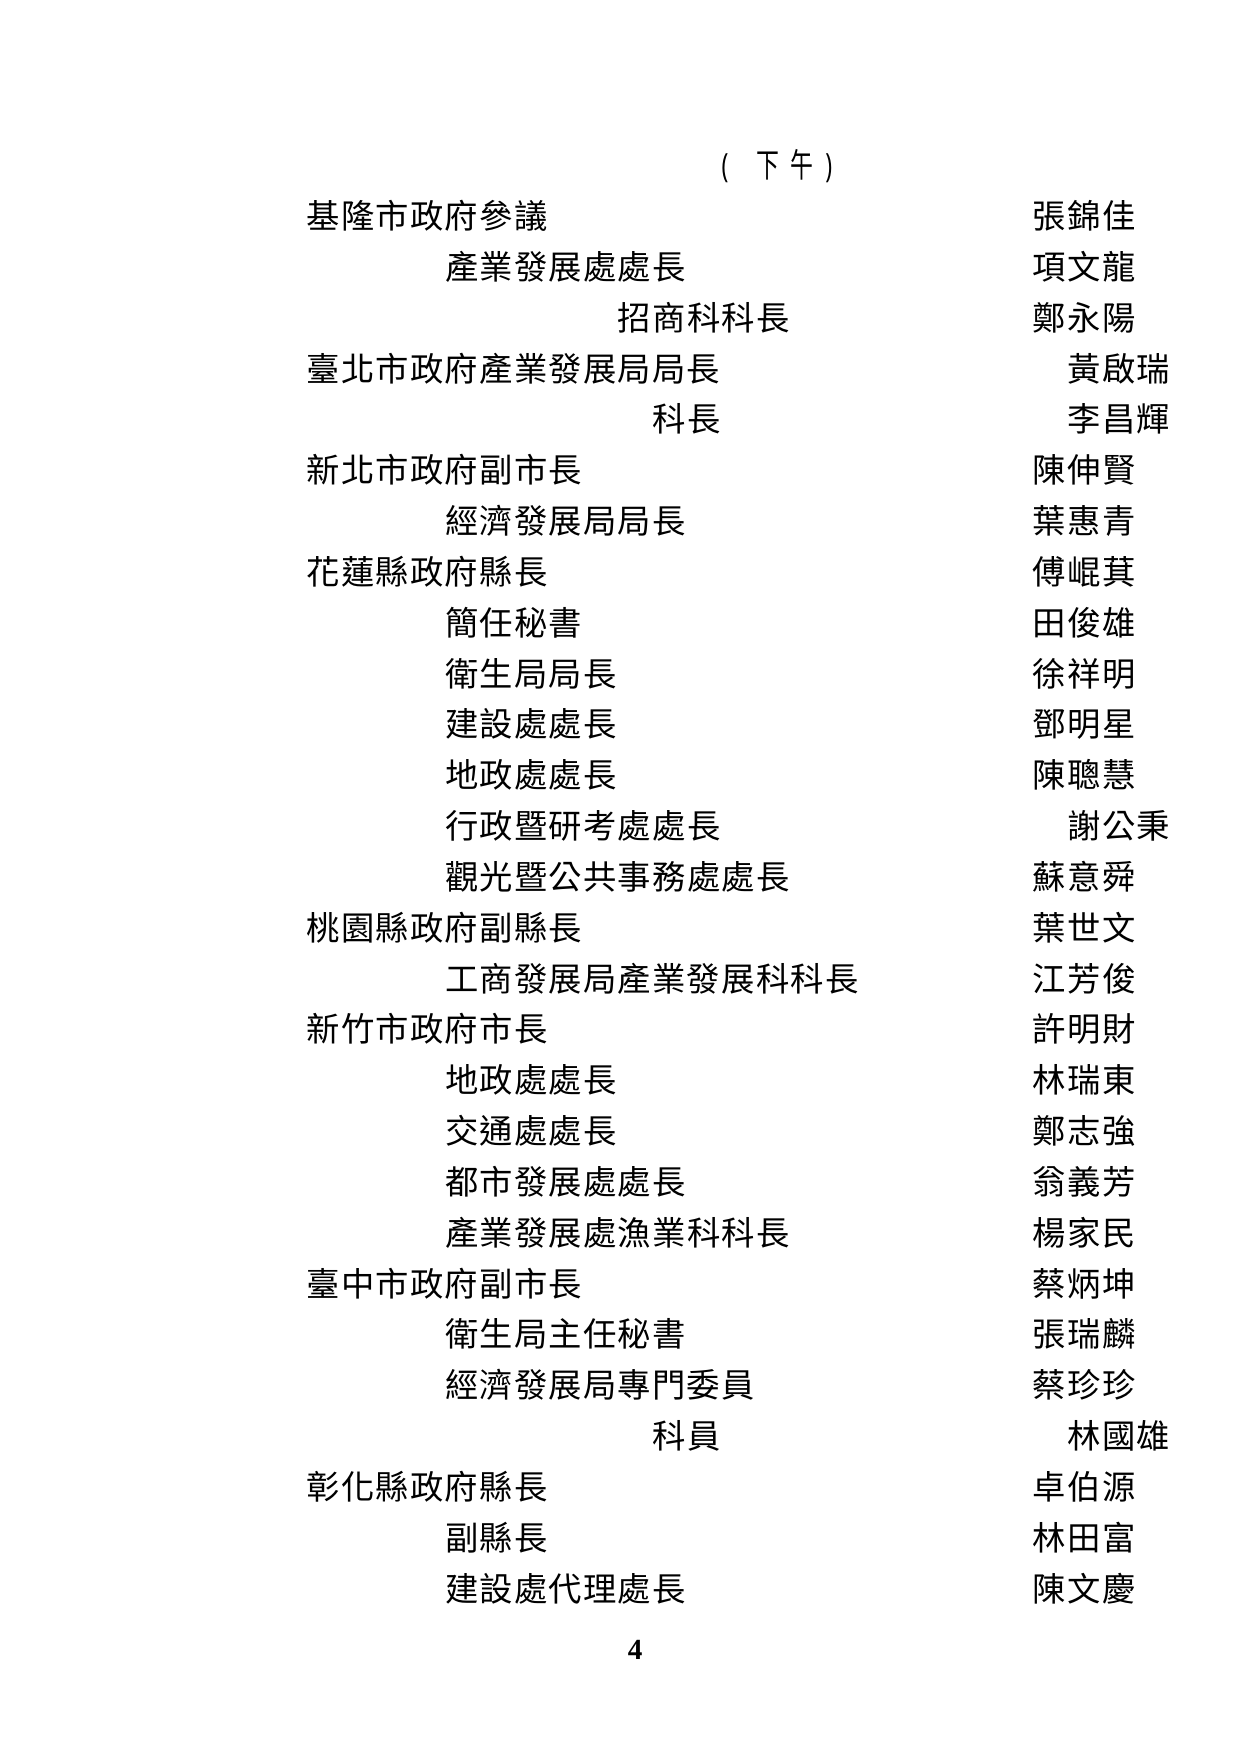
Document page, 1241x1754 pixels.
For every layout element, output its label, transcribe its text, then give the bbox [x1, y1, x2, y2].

text 桃園縣政府副縣長 葉世文 [272, 900, 1171, 951]
text 臺中市政府副市長 蔡炳坤 [272, 1256, 1171, 1307]
text 參事 羅建勛(下午) [478, 138, 1171, 189]
text 建設處處長 鄧明星 [442, 697, 1171, 748]
text 新竹市政府市長 許明財 [272, 1002, 1171, 1053]
text 經濟發展局專門委員 蔡珍珍 [444, 1358, 1171, 1409]
text 科員 林國雄 [619, 1409, 1171, 1459]
text 地政處處長 林瑞東 [445, 1053, 1171, 1104]
text 地政處處長 陳聰慧 [442, 748, 1171, 799]
text 經濟發展局局長 葉惠青 [443, 494, 1171, 544]
text 花蓮縣政府縣長 傅崐萁 [272, 544, 1171, 595]
text 建設處代理處長 陳文慶 [442, 1561, 1171, 1612]
text 科長 李昌輝 [618, 392, 1171, 443]
text 衛生局局長 徐祥明 [442, 646, 1171, 697]
text 觀光暨公共事務處處長 蘇意舜 [442, 849, 1171, 900]
text 衛生局主任秘書 張瑞麟 [444, 1307, 1171, 1358]
text 交通處處長 鄭志強 [445, 1104, 1171, 1154]
text 產業發展處漁業科科長 楊家民 [445, 1205, 1171, 1256]
text 副縣長 林田富 [442, 1510, 1171, 1561]
text 簡任秘書 田俊雄 [442, 595, 1171, 646]
text 基隆市政府參議 張錦佳 [272, 189, 1171, 239]
text 工商發展局產業發展科科長 江芳俊 [442, 951, 1171, 1002]
text 臺北市政府產業發展局局長 黃啟瑞 [272, 341, 1171, 392]
text 新北市政府副市長 陳伸賢 [272, 443, 1171, 494]
text 行政暨研考處處長 謝公秉 [442, 799, 1171, 849]
text 彰化縣政府縣長 卓伯源 [272, 1459, 1171, 1510]
text 都市發展處處長 翁義芳 [445, 1154, 1171, 1205]
text 招商科科長 鄭永陽 [614, 290, 1171, 341]
text 產業發展處處長 項文龍 [442, 239, 1171, 290]
